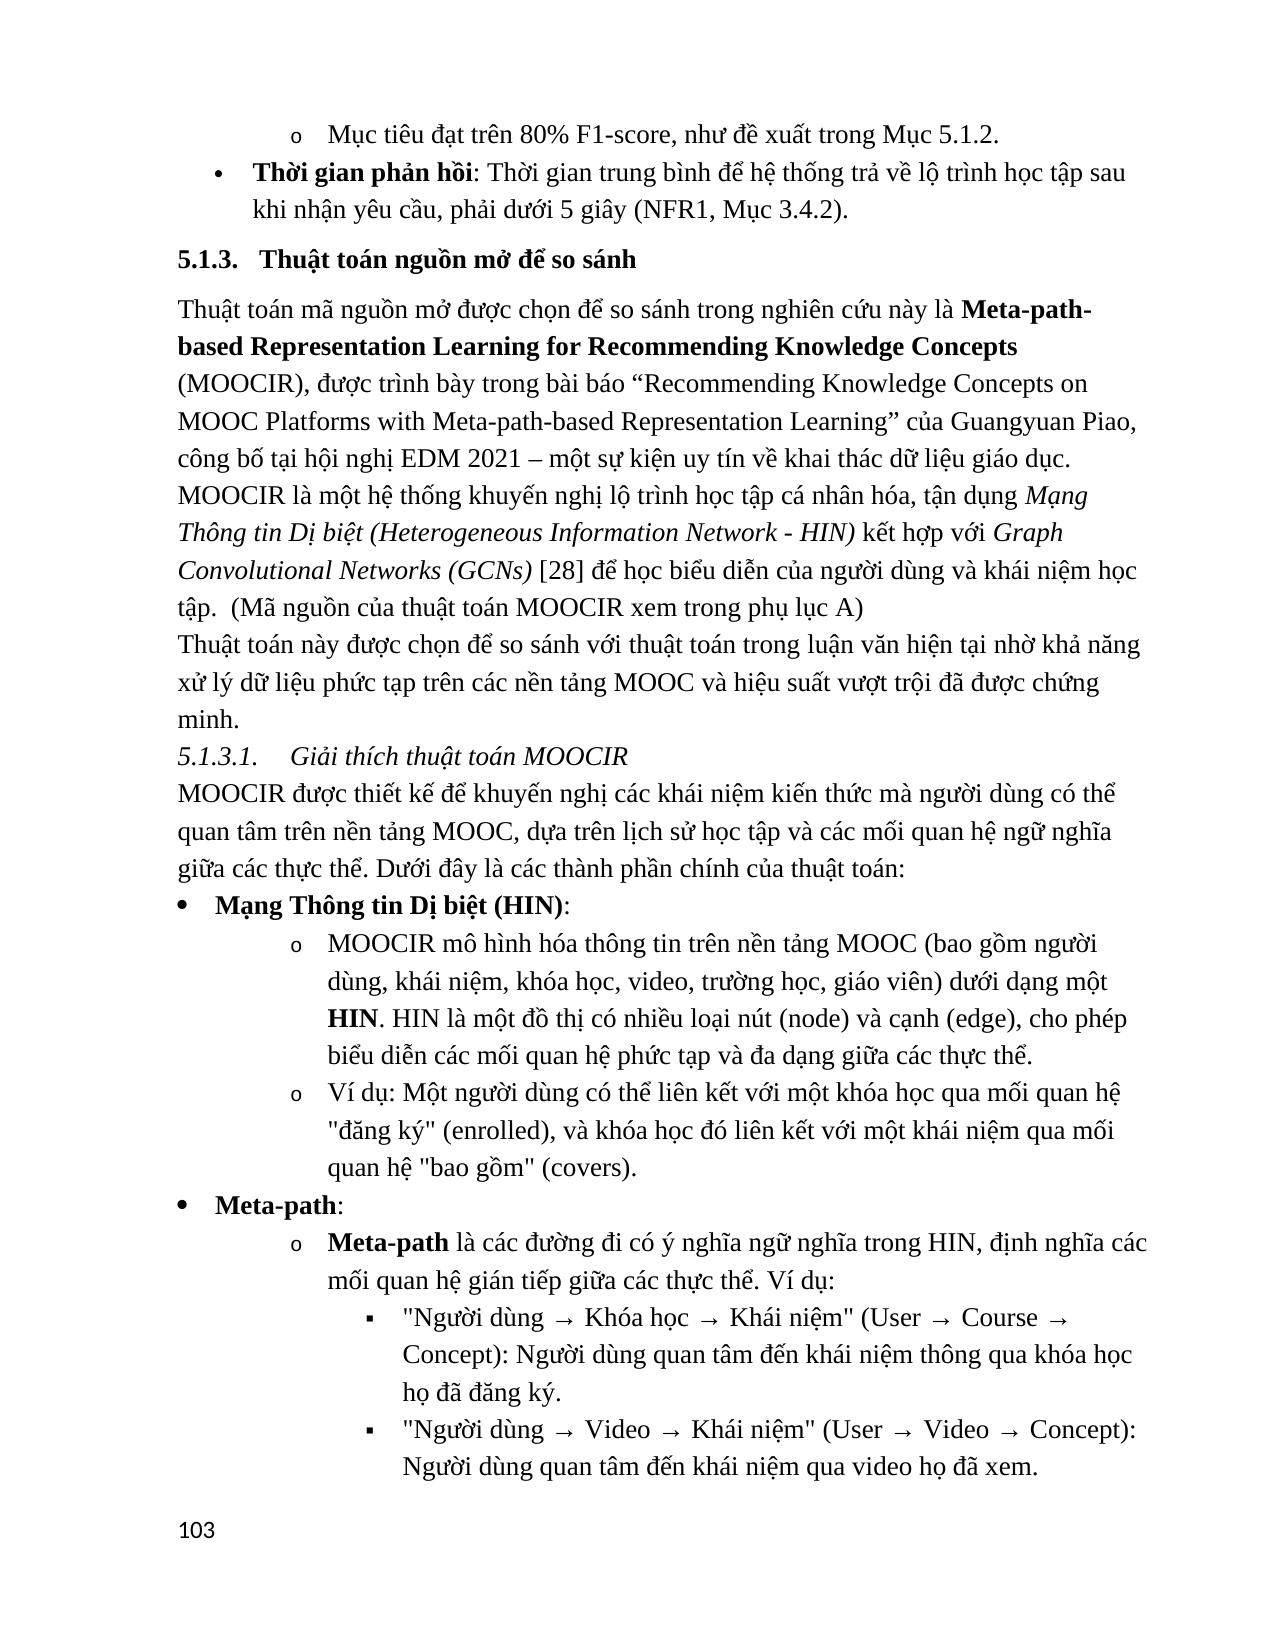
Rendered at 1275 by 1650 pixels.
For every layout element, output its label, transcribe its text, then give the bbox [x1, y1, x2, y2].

text Thuật toán này được chọn để so sánh với thuật toán trong luận văn hiện tại nhờ khả năng xử lý dữ liệu phức tạp trên các nền tảng MOOC và hiệu suất vượt trội đã được chứng minh. [177, 628, 1157, 734]
list Thời gian phản hồi: Thời gian trung bình để hệ thống trả về lộ trình học tập sau khi nhận yêu cầu, phải dưới 5 giây (NFR1, Mục 3.4.2). [215, 156, 1157, 224]
text MOOCIR được thiết kế để khuyến nghị các khái niệm kiến thức mà người dùng có thể quan tâm trên nền tảng MOOC, dựa trên lịch sử học tập và các mối quan hệ ngữ nghĩa giữa các thực thể. Dưới đây là các thành phần chính của thuật toán: [177, 778, 1157, 883]
list "Người dùng → Khóa học → Khái niệm" (User → Course → Concept): Người dùng quan tâm đến khái niệm thông qua khóa học họ đã đăng ký. [365, 1301, 1157, 1407]
list MOOCIR mô hình hóa thông tin trên nền tảng MOOC (bao gồm người dùng, khái niệm, khóa học, video, trường học, giáo viên) dưới dạng một HIN. HIN là một đồ thị có nhiều loại nút (node) và cạnh (edge), cho phép biểu diễn các mối quan hệ phức tạp và đa dạng giữa các thực thể. [290, 927, 1157, 1070]
list Meta-path: [177, 1189, 1157, 1220]
subtitle Thuật toán nguồn mở để so sánh [177, 243, 1157, 274]
list "Người dùng → Video → Khái niệm" (User → Video → Concept): Người dùng quan tâm đến khái niệm qua video họ đã xem. [365, 1413, 1157, 1482]
list Mạng Thông tin Dị biệt (HIN): [177, 889, 1157, 921]
list Mục tiêu đạt trên 80% F1-score, như đề xuất trong Mục 5.1.2. [290, 118, 1157, 150]
text Thuật toán mã nguồn mở được chọn để so sánh trong nghiên cứu này là Meta-path-based Representation Learning for Recommending Knowledge Concepts (MOOCIR), được trình bày trong bài báo “Recommending Knowledge Concepts on MOOC Platforms with Meta-path-based Representation Learning” của Guangyuan Piao, công bố tại hội nghị EDM 2021 – một sự kiện uy tín về khai thác dữ liệu giáo dục. MOOCIR là một hệ thống khuyến nghị lộ trình học tập cá nhân hóa, tận dụng Mạng Thông tin Dị biệt (Heterogeneous Information Network - HIN) kết hợp với Graph Convolutional Networks (GCNs) [28] để học biểu diễn của người dùng và khái niệm học tập. (Mã nguồn của thuật toán MOOCIR xem trong phụ lục A) [177, 293, 1157, 622]
list Ví dụ: Một người dùng có thể liên kết với một khóa học qua mối quan hệ "đăng ký" (enrolled), và khóa học đó liên kết với một khái niệm qua mối quan hệ "bao gồm" (covers). [290, 1077, 1157, 1183]
list Meta-path là các đường đi có ý nghĩa ngữ nghĩa trong HIN, định nghĩa các mối quan hệ gián tiếp giữa các thực thể. Ví dụ: [290, 1226, 1157, 1295]
list Giải thích thuật toán MOOCIR [177, 740, 1157, 771]
